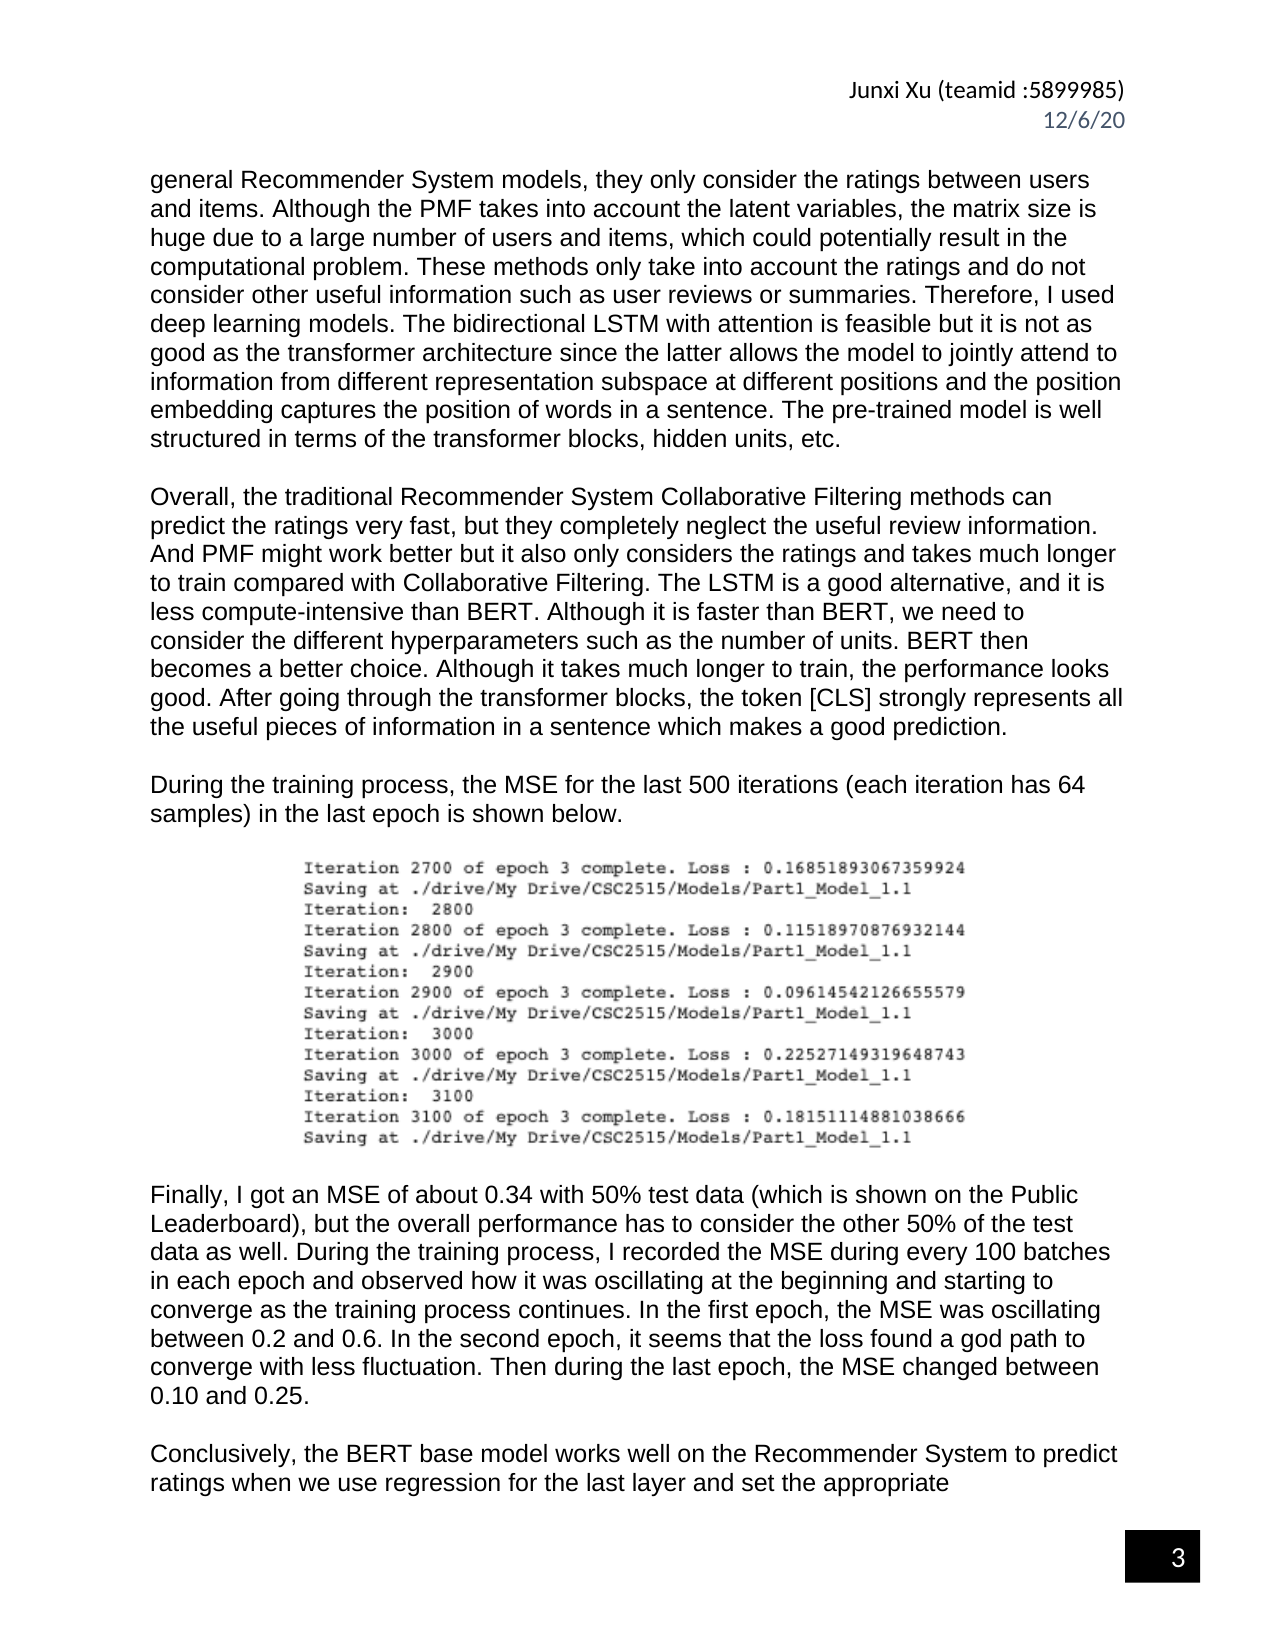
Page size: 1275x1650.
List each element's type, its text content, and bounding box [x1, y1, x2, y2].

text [150, 165, 1125, 453]
text Finally, I got an MSE of about 0.34 with 50% test data (which is shown on the Public Leaderboard), but the overall performance has to consider the other 50% of the test data as well. During the training process, I recorded the MSE during every 100 batches in each epoch and observed how it was oscillating at the beginning and starting to converge as the training process continues. In the first epoch, the MSE was oscillating between 0.2 and 0.6. In the second epoch, it seems that the loss found a god path to converge with less fluctuation. Then during the last epoch, the MSE changed between 0.10 and 0.25. [150, 1180, 1125, 1410]
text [150, 1439, 1125, 1496]
text During the training process, the MSE for the last 500 iterations (each iteration has 64 samples) in the last epoch is shown below. [150, 770, 1125, 827]
picture [302, 856, 973, 1151]
text Overall, the traditional Recommender System Collaborative Filtering methods can predict the ratings very fast, but they completely neglect the useful review information. And PMF might work better but it also only considers the ratings and takes much longer to train compared with Collaborative Filtering. The LSTM is a good alternative, and it is less compute-intensive than BERT. Although it is faster than BERT, we need to consider the different hyperparameters such as the number of units. BERT then becomes a better choice. Although it takes much longer to train, the performance looks good. After going through the transformer blocks, the token [CLS] strongly represents all the useful pieces of information in a sentence which makes a good prediction. [150, 482, 1125, 741]
